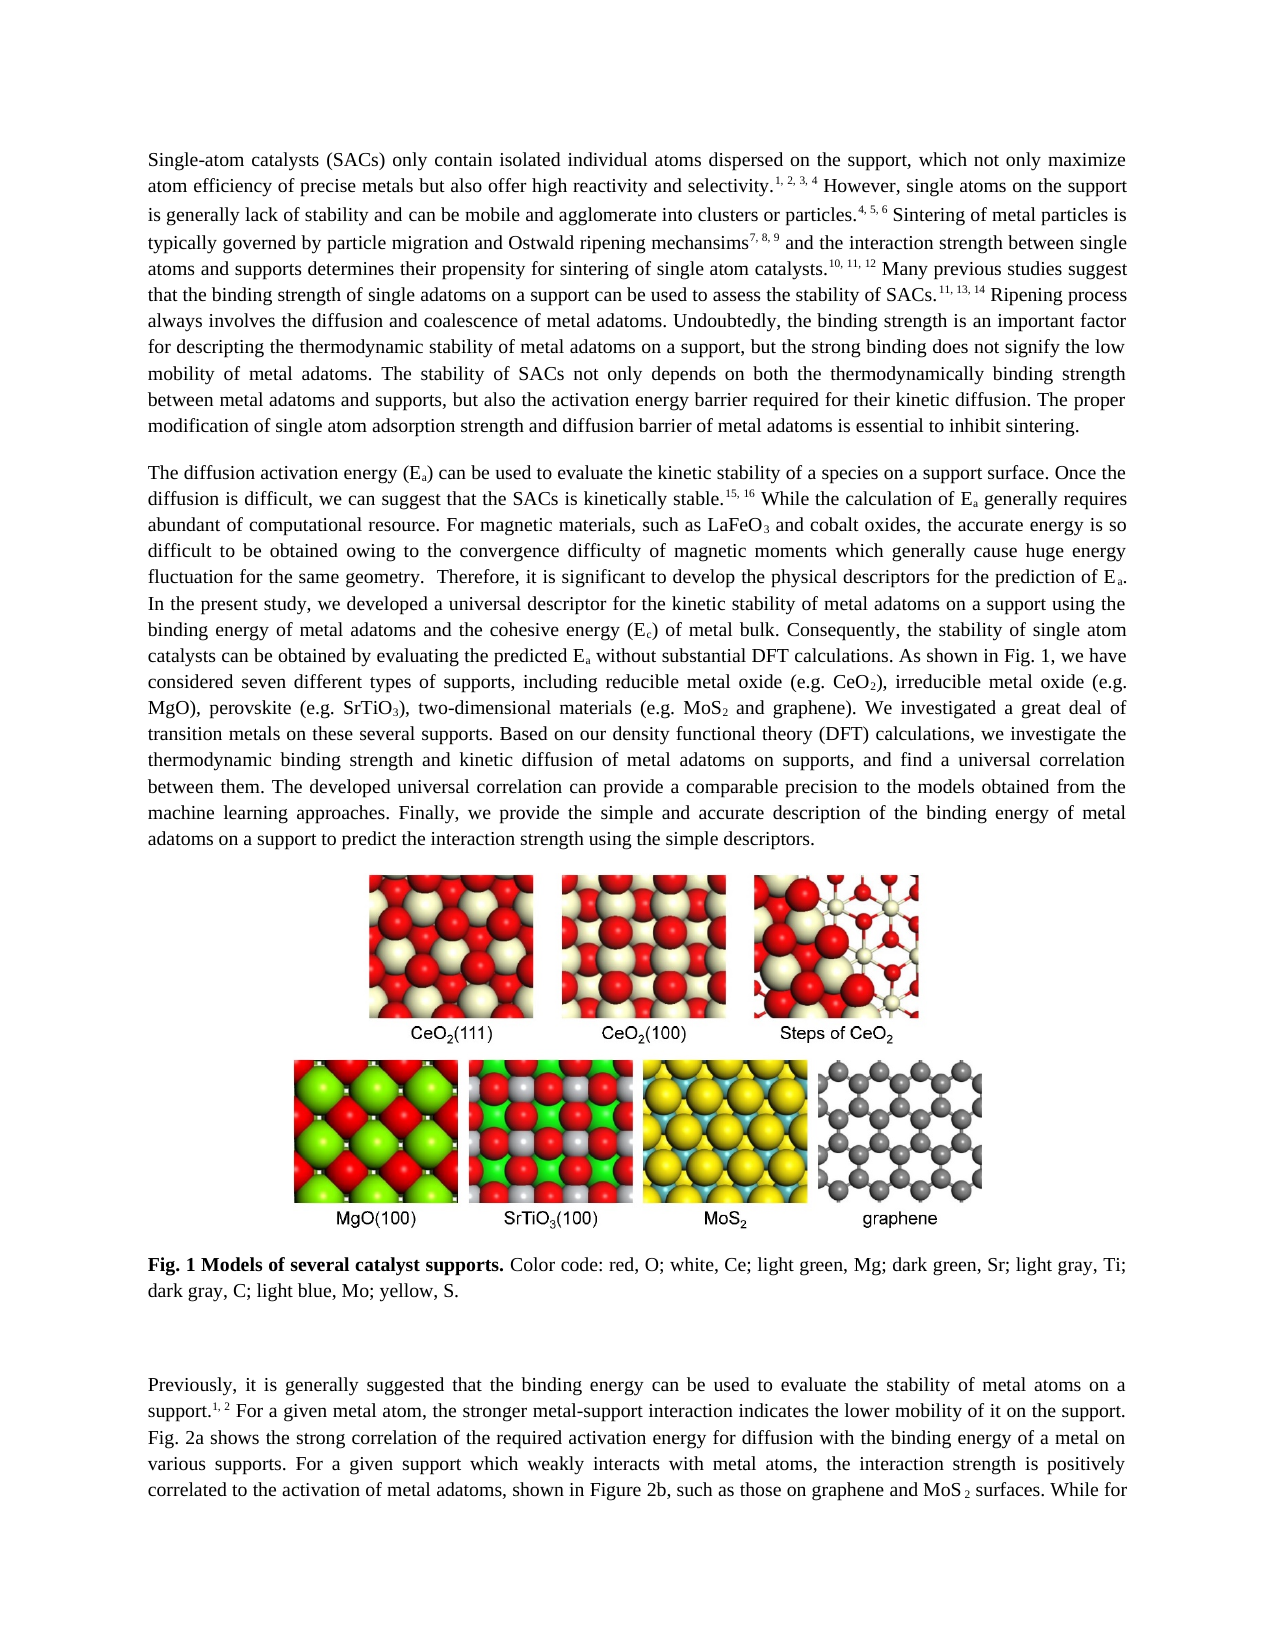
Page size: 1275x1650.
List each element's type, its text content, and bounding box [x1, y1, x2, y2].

picture [292, 873, 983, 1229]
text Fig. 1 Models of several catalyst supports. Color code: red, O; white, Ce; light green, Mg; dark green, Sr; light gray, Ti; dark gray, C; light blue, Mo; yellow, S. [148, 1253, 1127, 1302]
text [148, 1373, 1127, 1501]
text The diffusion activation energy (Ea) can be used to evaluate the kinetic stability of a species on a support surface. Once the diffusion is difficult, we can suggest that the SACs is kinetically stable.15, 16 While the calculation of Ea generally requires abundant of computational resource. For magnetic materials, such as LaFeO3 and cobalt oxides, the accurate energy is so difficult to be obtained owing to the convergence difficulty of magnetic moments which generally cause huge energy fluctuation for the same geometry. Therefore, it is significant to develop the physical descriptors for the prediction of Ea. In the present study, we developed a universal descriptor for the kinetic stability of metal adatoms on a support using the binding energy of metal adatoms and the cohesive energy (Ec) of metal bulk. Consequently, the stability of single atom catalysts can be obtained by evaluating the predicted Ea without substantial DFT calculations. As shown in Fig. 1, we have considered seven different types of supports, including reducible metal oxide (e.g. CeO2), irreducible metal oxide (e.g. MgO), perovskite (e.g. SrTiO3), two-dimensional materials (e.g. MoS2 and graphene). We investigated a great deal of transition metals on these several supports. Based on our density functional theory (DFT) calculations, we investigate the thermodynamic binding strength and kinetic diffusion of metal adatoms on supports, and find a universal correlation between them. The developed universal correlation can provide a comparable precision to the models obtained from the machine learning approaches. Finally, we provide the simple and accurate description of the binding energy of metal adatoms on a support to predict the interaction strength using the simple descriptors. [148, 461, 1127, 850]
text Single-atom catalysts (SACs) only contain isolated individual atoms dispersed on the support, which not only maximize atom efficiency of precise metals but also offer high reactivity and selectivity.1, 2, 3, 4 However, single atoms on the support is generally lack of stability and can be mobile and agglomerate into clusters or particles.4, 5, 6 Sintering of metal particles is typically governed by particle migration and Ostwald ripening mechansims7, 8, 9 and the interaction strength between single atoms and supports determines their propensity for sintering of single atom catalysts.10, 11, 12 Many previous studies suggest that the binding strength of single adatoms on a support can be used to assess the stability of SACs.11, 13, 14 Ripening process always involves the diffusion and coalescence of metal adatoms. Undoubtedly, the binding strength is an important factor for descripting the thermodynamic stability of metal adatoms on a support, but the strong binding does not signify the low mobility of metal adatoms. The stability of SACs not only depends on both the thermodynamically binding strength between metal adatoms and supports, but also the activation energy barrier required for their kinetic diffusion. The proper modification of single atom adsorption strength and diffusion barrier of metal adatoms is essential to inhibit sintering. [148, 148, 1127, 437]
